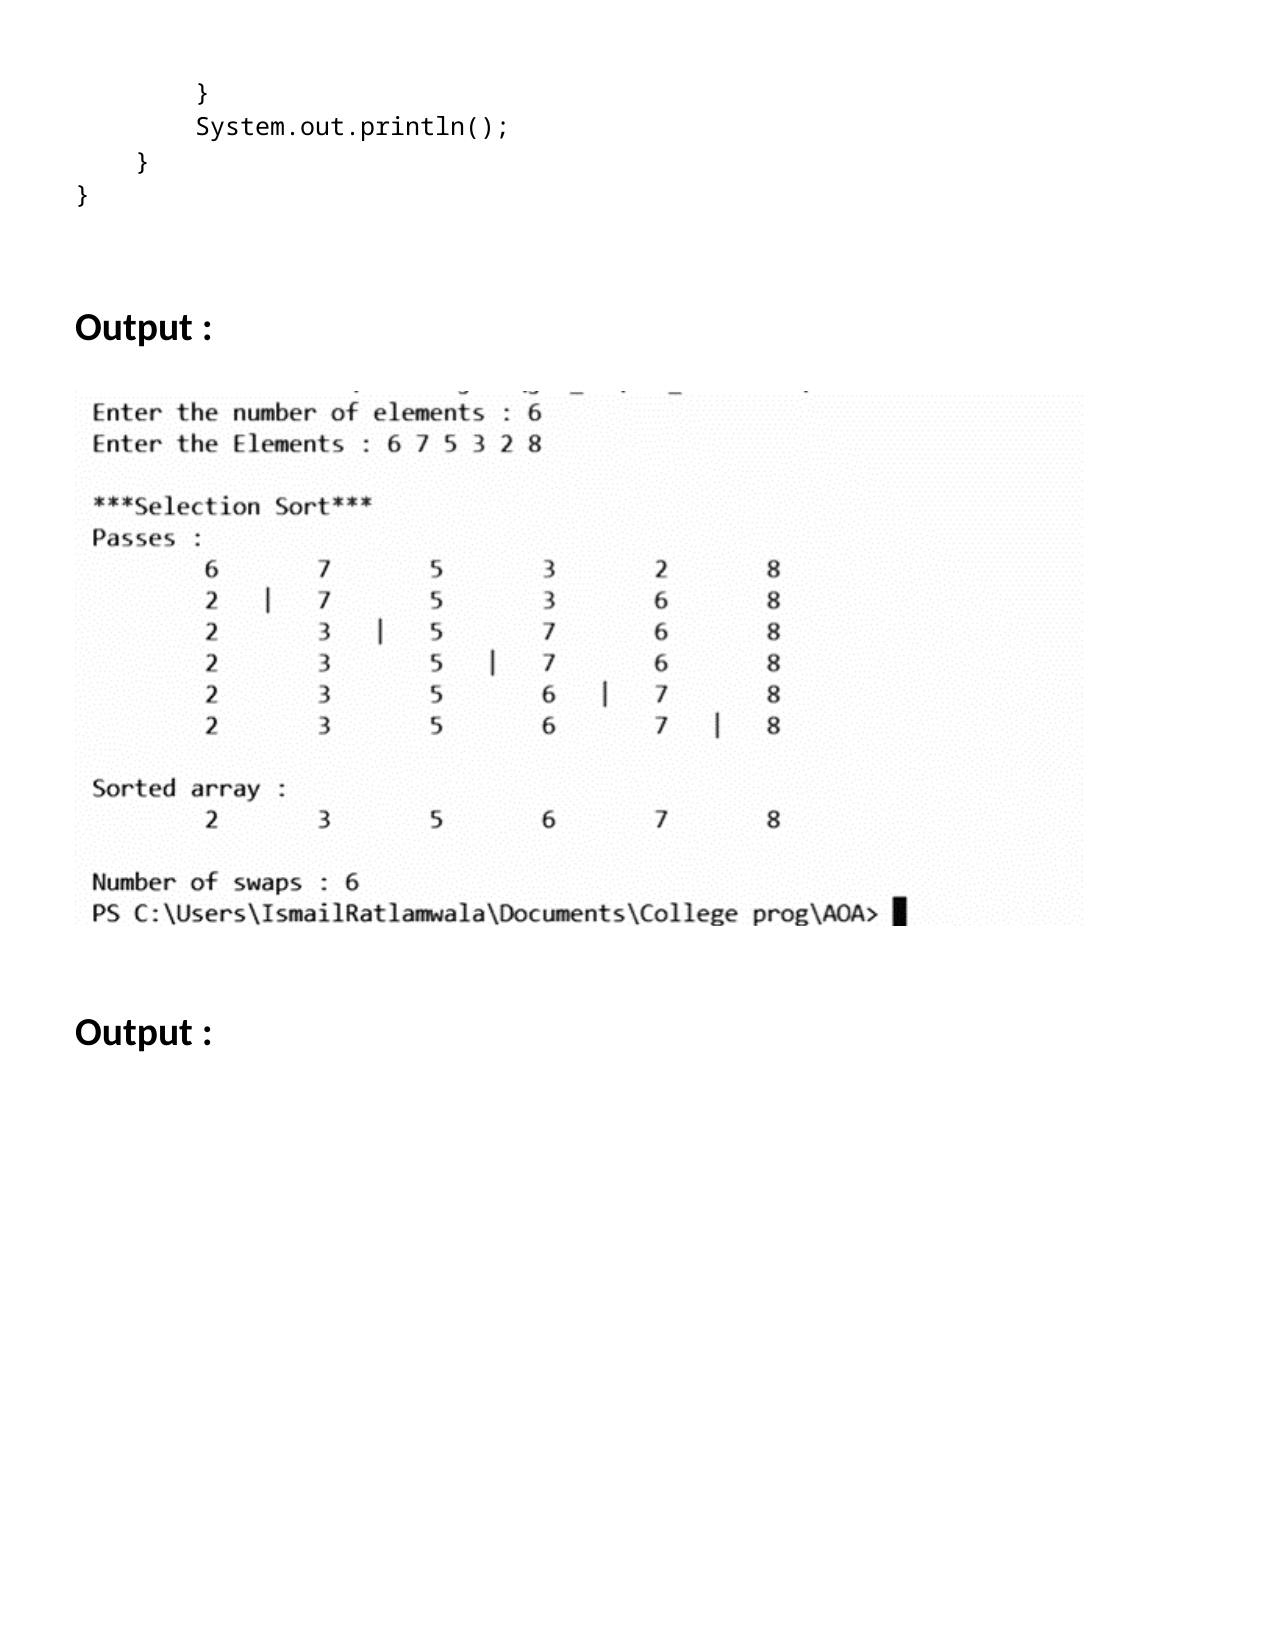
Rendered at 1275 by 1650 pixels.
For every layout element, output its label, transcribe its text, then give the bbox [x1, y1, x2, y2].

text } [75, 177, 1200, 211]
text } [75, 75, 1200, 109]
text Output : [75, 1007, 1200, 1055]
picture [75, 391, 1083, 926]
text } [75, 143, 1200, 177]
text System.out.println(); [75, 109, 1200, 143]
text Output : [75, 302, 1200, 350]
